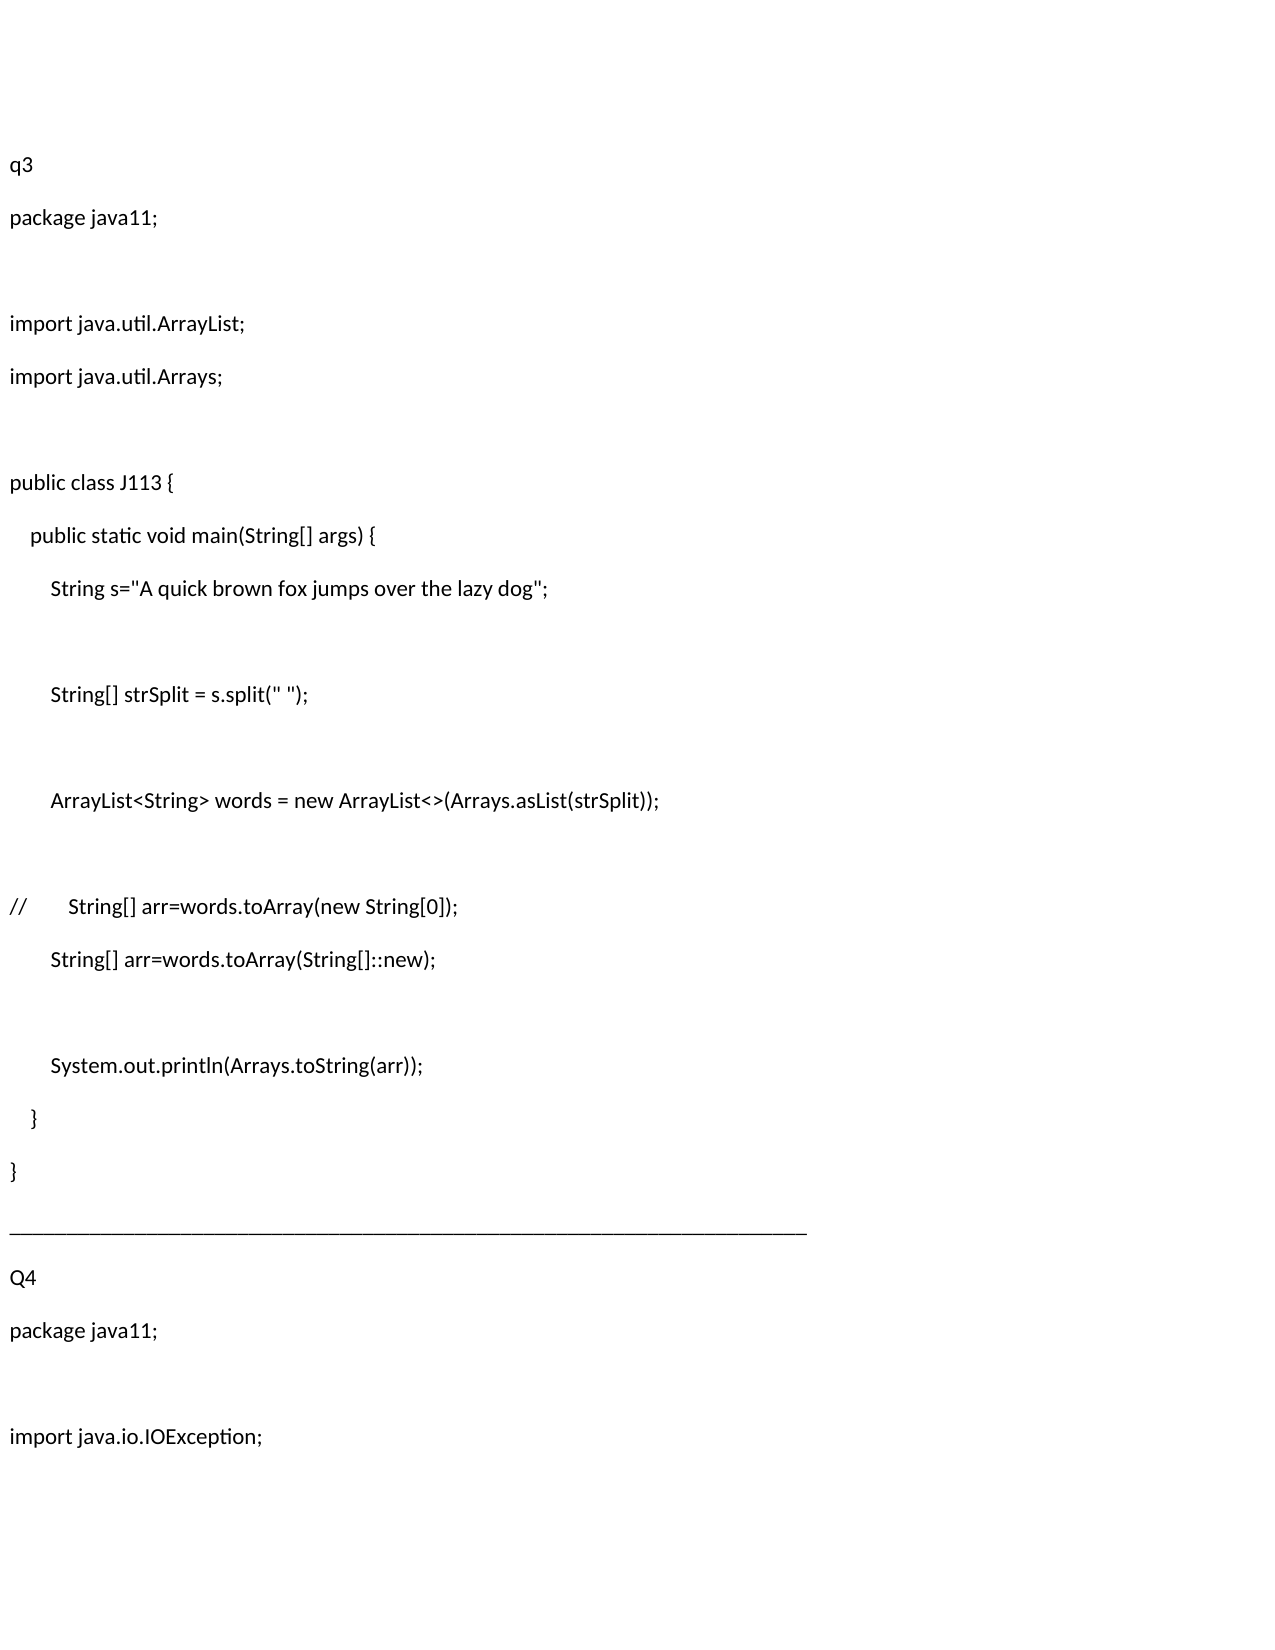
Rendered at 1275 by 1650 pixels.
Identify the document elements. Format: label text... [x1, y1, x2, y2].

text String s="A quick brown fox jumps over the lazy dog"; [9, 574, 1125, 602]
text ArrayList<String> words = new ArrayList<>(Arrays.asList(strSplit)); [9, 786, 1125, 814]
text } [9, 1104, 1125, 1132]
text } [9, 1157, 1125, 1185]
text Q4 [9, 1263, 1125, 1291]
text package java11; [9, 203, 1125, 231]
text String[] arr=words.toArray(String[]::new); [9, 945, 1125, 973]
text import java.io.IOException; [9, 1422, 1125, 1451]
text String[] strSplit = s.split(" "); [9, 680, 1125, 708]
text ______________________________________________________________________ [9, 1210, 1125, 1238]
text public static void main(String[] args) { [9, 521, 1125, 549]
text System.out.println(Arrays.toString(arr)); [9, 1051, 1125, 1079]
text q3 [9, 150, 1125, 178]
text package java11; [9, 1316, 1125, 1344]
text // String[] arr=words.toArray(new String[0]); [9, 892, 1125, 920]
text public class J113 { [9, 468, 1125, 496]
text import java.util.ArrayList; [9, 309, 1125, 337]
text import java.util.Arrays; [9, 362, 1125, 390]
